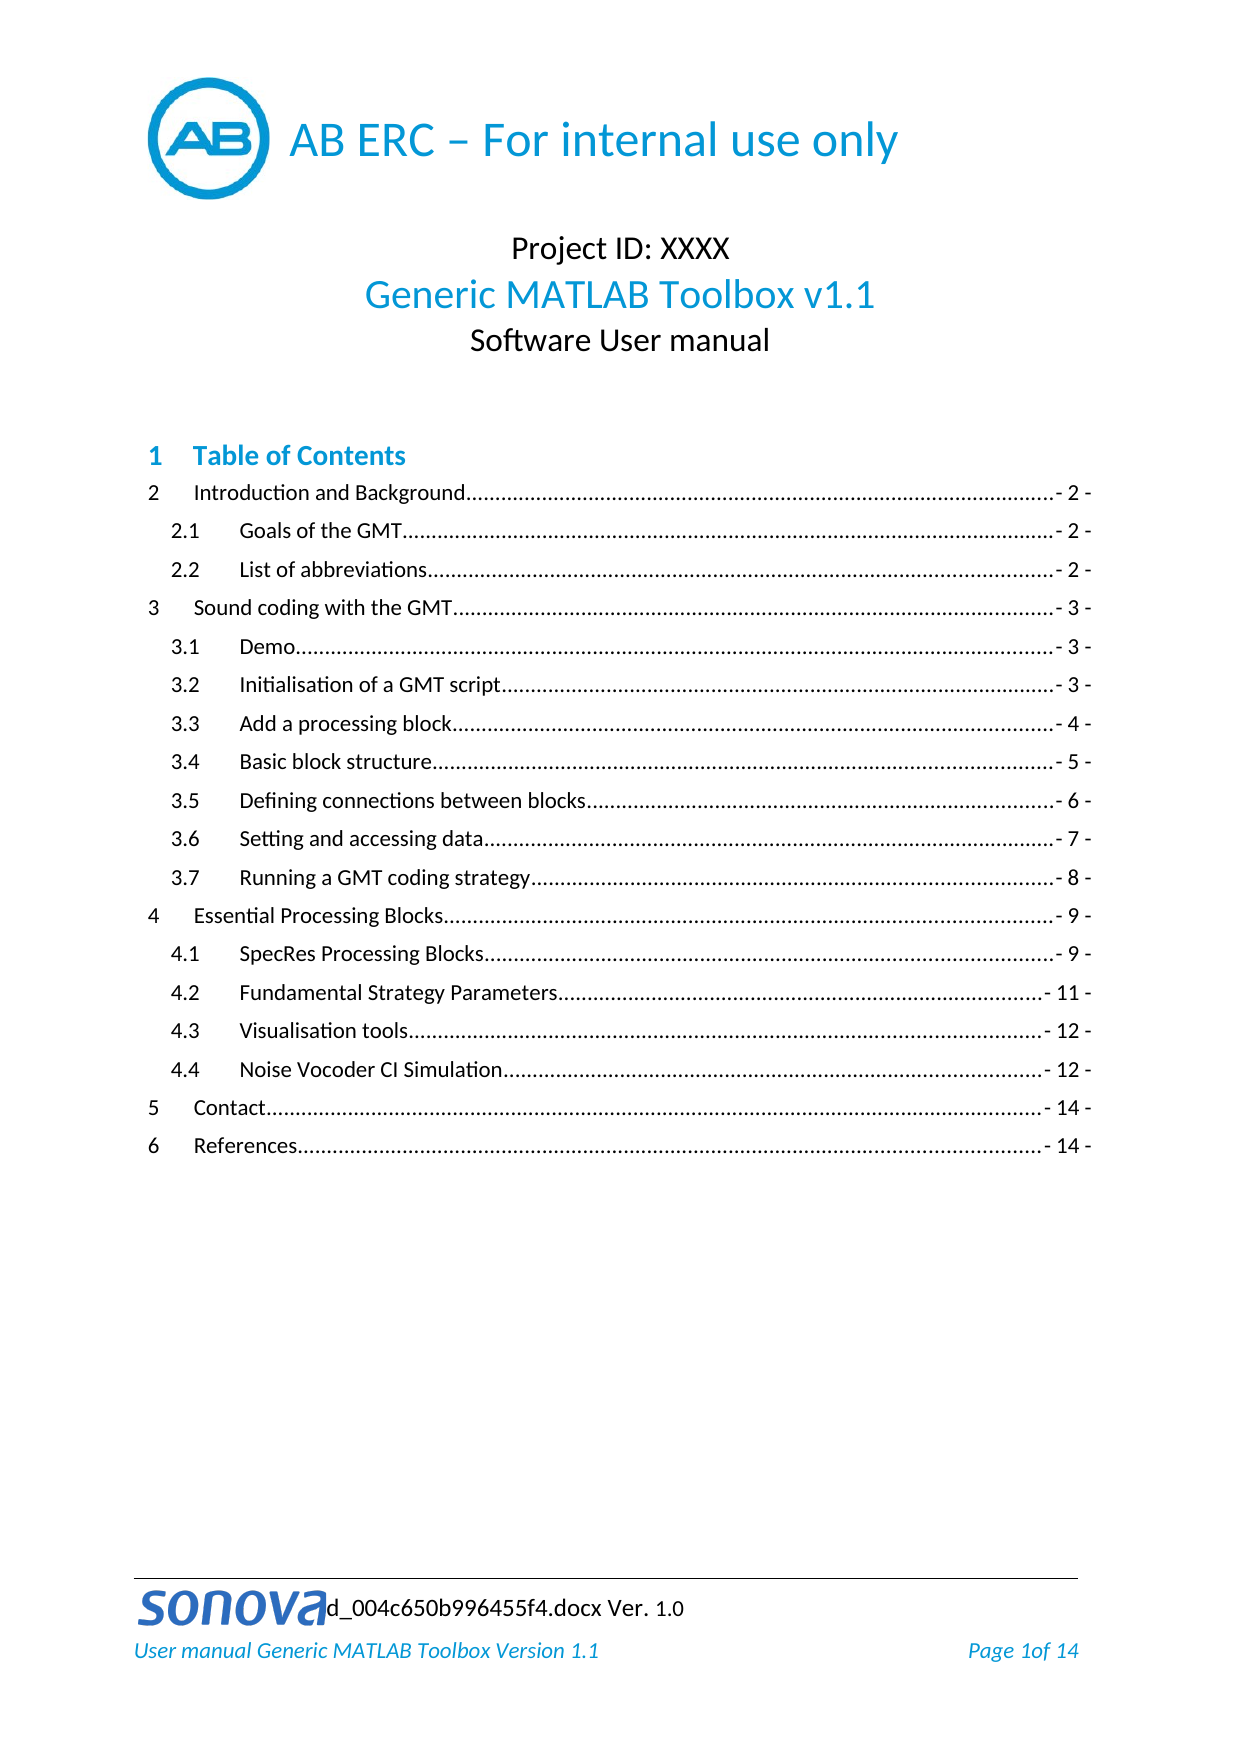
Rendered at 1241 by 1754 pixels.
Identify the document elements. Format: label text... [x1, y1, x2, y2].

text Generic MATLAB Toolbox v1.1 [148, 268, 1092, 318]
text Project ID: XXXX [148, 227, 1092, 268]
picture [133, 1585, 327, 1631]
picture [147, 77, 270, 200]
text Software User manual [148, 318, 1092, 359]
picture [158, 87, 260, 190]
